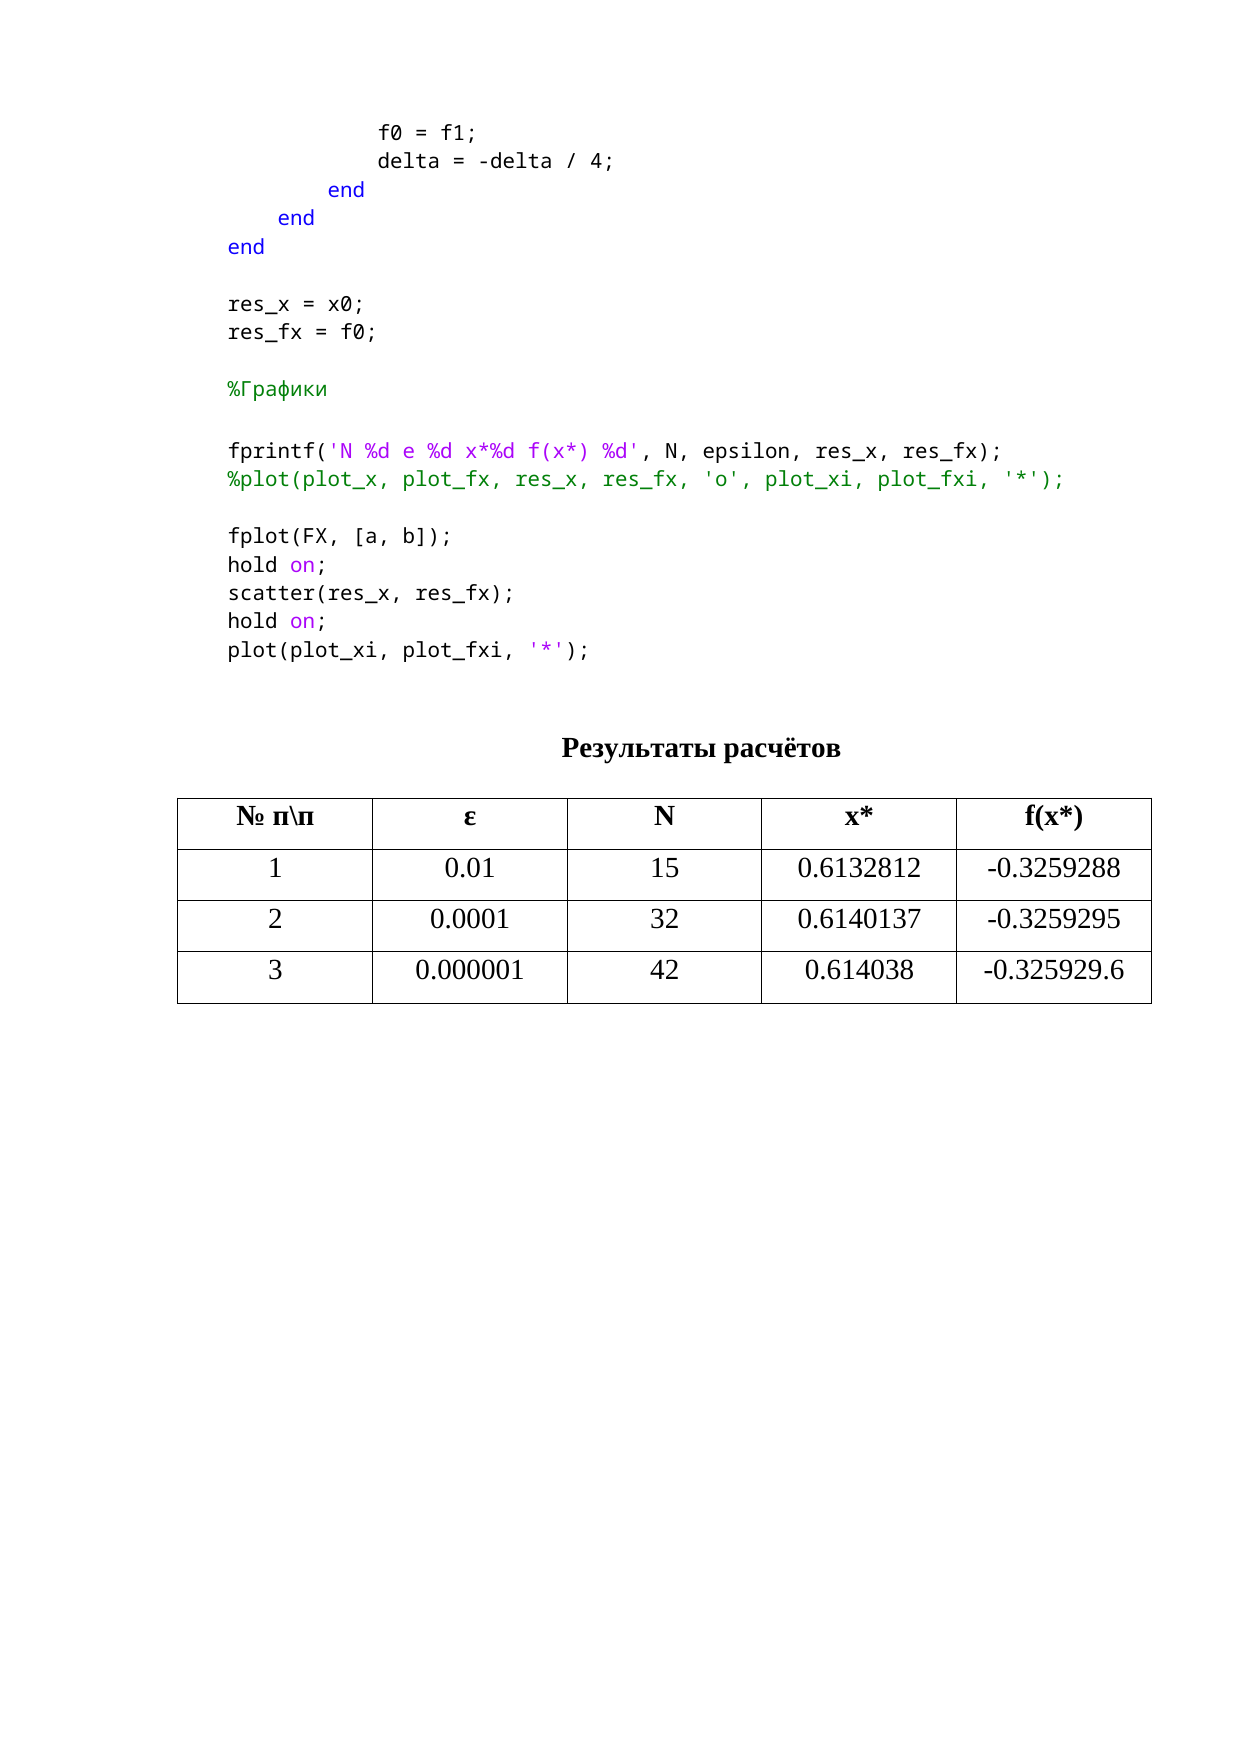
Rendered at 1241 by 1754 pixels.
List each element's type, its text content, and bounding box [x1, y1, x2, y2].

text f0 = f1; [177, 118, 1152, 147]
table_cell 0.6140137 [762, 901, 956, 951]
table_cell 0.614038 [762, 952, 956, 1002]
table_cell 32 [568, 901, 761, 951]
table_header ε [373, 799, 567, 849]
table_cell 15 [568, 850, 761, 900]
text Результаты расчётов [177, 731, 1152, 764]
text hold on; [177, 607, 1152, 635]
table_cell 0.01 [373, 850, 567, 900]
text hold on; [177, 550, 1152, 578]
table_cell 3 [178, 952, 372, 1002]
table_header N [568, 799, 761, 849]
text end [177, 232, 1152, 260]
table_header № п\п [178, 799, 372, 849]
text delta = -delta / 4; [177, 147, 1152, 175]
table_cell 0.000001 [373, 952, 567, 1002]
text fplot(FX, [a, b]); [177, 521, 1152, 550]
table_cell -0.3259295 [957, 901, 1151, 951]
table_cell -0.3259288 [957, 850, 1151, 900]
text end [177, 175, 1152, 203]
text res_x = x0; [177, 289, 1152, 317]
table_header x* [762, 799, 956, 849]
table_cell 42 [568, 952, 761, 1002]
text fprintf('N %d e %d x*%d f(x*) %d', N, epsilon, res_x, res_fx); [177, 436, 1152, 464]
table_header f(x*) [957, 799, 1151, 849]
text res_fx = f0; [177, 317, 1152, 346]
table_cell -0.325929.6 [957, 952, 1151, 1002]
table_cell 0.6132812 [762, 850, 956, 900]
table_cell 0.0001 [373, 901, 567, 951]
text scatter(res_x, res_fx); [177, 578, 1152, 607]
table_cell 1 [178, 850, 372, 900]
text %plot(plot_x, plot_fx, res_x, res_fx, 'o', plot_xi, plot_fxi, '*'); [177, 464, 1152, 493]
text plot(plot_xi, plot_fxi, '*'); [177, 635, 1152, 663]
table_cell 2 [178, 901, 372, 951]
text end [177, 203, 1152, 232]
text %Графики [177, 374, 1152, 402]
